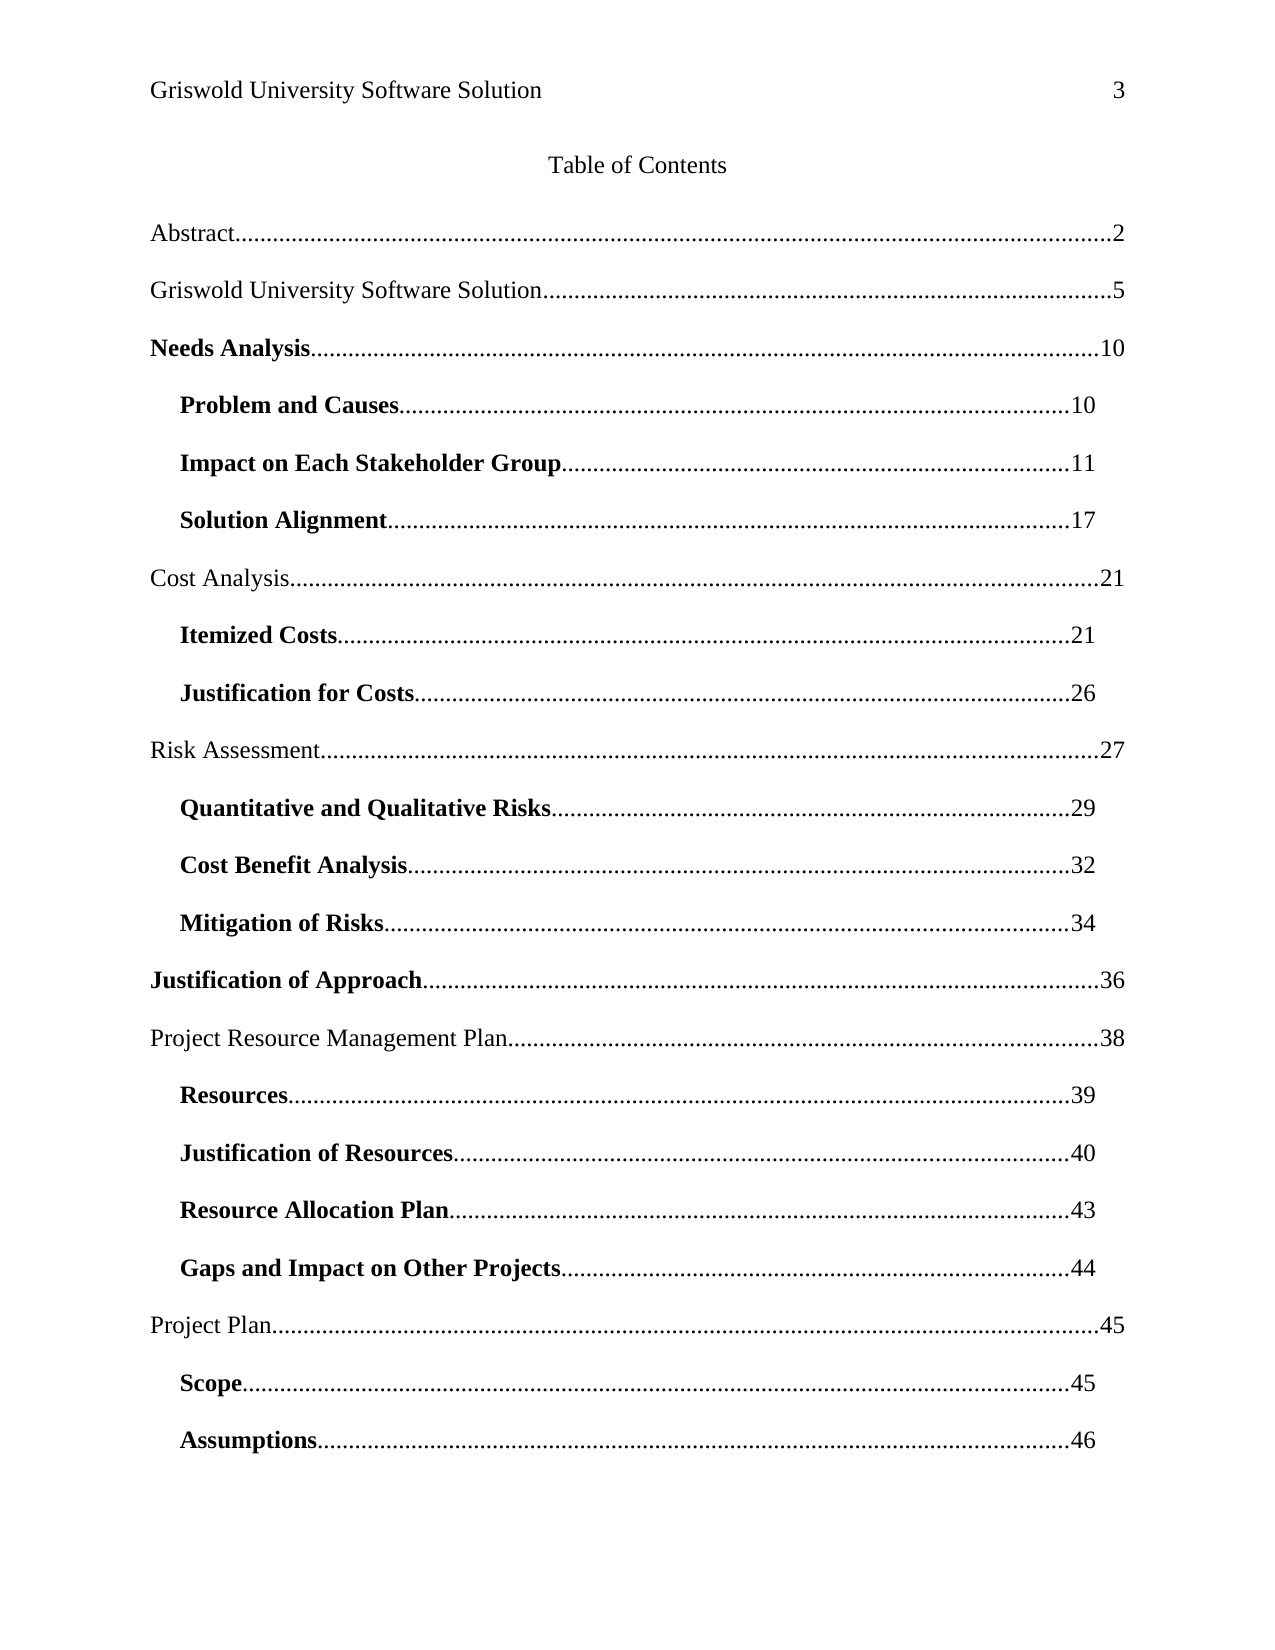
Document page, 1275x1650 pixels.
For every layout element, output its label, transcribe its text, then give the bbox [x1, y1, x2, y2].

text Table of Contents [150, 150, 1125, 179]
